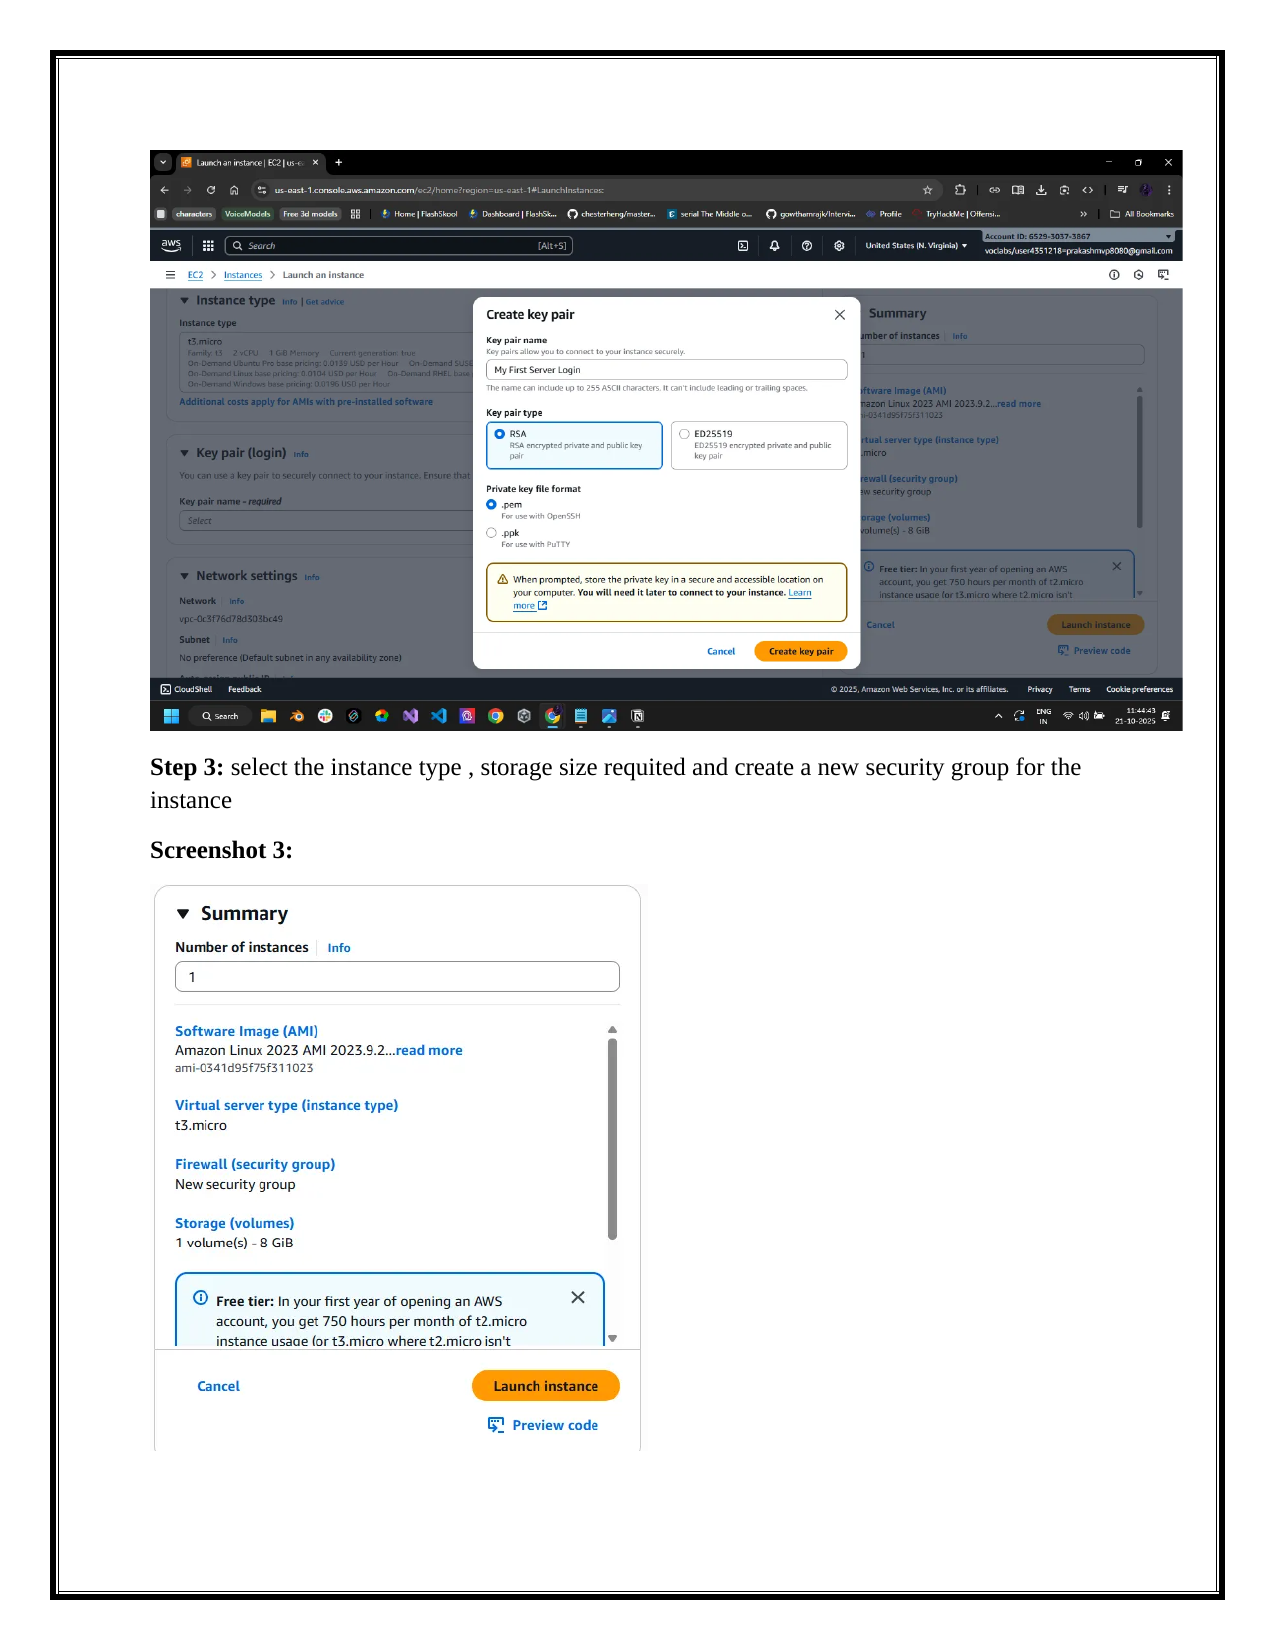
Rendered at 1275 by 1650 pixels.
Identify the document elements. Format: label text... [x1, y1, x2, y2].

text Screenshot 3: [150, 835, 1125, 863]
picture [150, 884, 648, 1451]
picture [150, 150, 1183, 731]
text Step 3: select the instance type , storage size requited and create a new security group for the instance [150, 752, 1125, 814]
